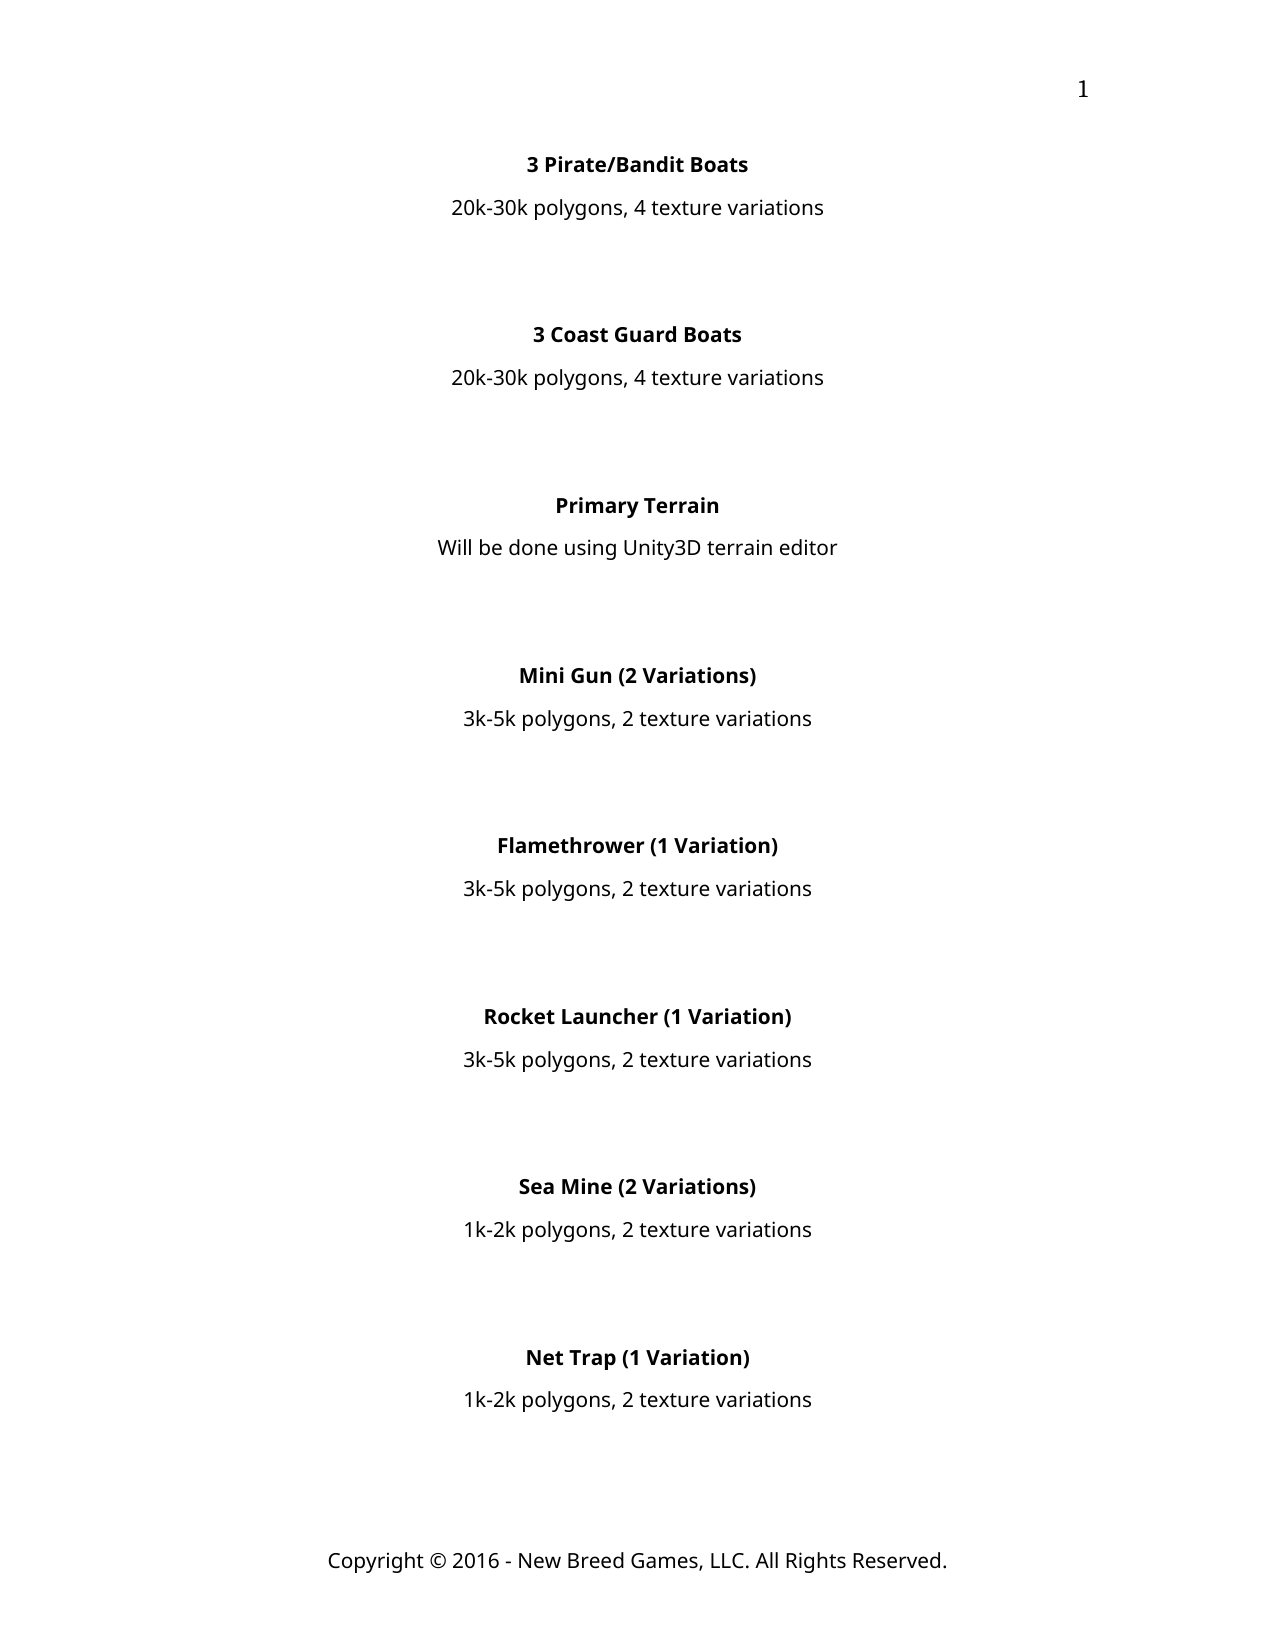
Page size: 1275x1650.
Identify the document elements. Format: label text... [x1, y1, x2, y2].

text 20k-30k polygons, 4 texture variations [187, 193, 1087, 221]
text Mini Gun (2 Variations) [187, 661, 1087, 690]
text 1k-2k polygons, 2 texture variations [187, 1215, 1087, 1243]
text 1k-2k polygons, 2 texture variations [187, 1386, 1087, 1414]
text 3 Coast Guard Boats [187, 320, 1087, 349]
text 3k-5k polygons, 2 texture variations [187, 874, 1087, 903]
text 20k-30k polygons, 4 texture variations [187, 363, 1087, 391]
text 3k-5k polygons, 2 texture variations [187, 704, 1087, 732]
text Primary Terrain [187, 491, 1087, 519]
text 3 Pirate/Bandit Boats [187, 150, 1087, 178]
text Sea Mine (2 Variations) [187, 1172, 1087, 1201]
text Rocket Launcher (1 Variation) [187, 1002, 1087, 1031]
text Net Trap (1 Variation) [187, 1343, 1087, 1371]
text Will be done using Unity3D terrain editor [187, 533, 1087, 562]
text Flamethrower (1 Variation) [187, 832, 1087, 860]
text 3k-5k polygons, 2 texture variations [187, 1045, 1087, 1073]
